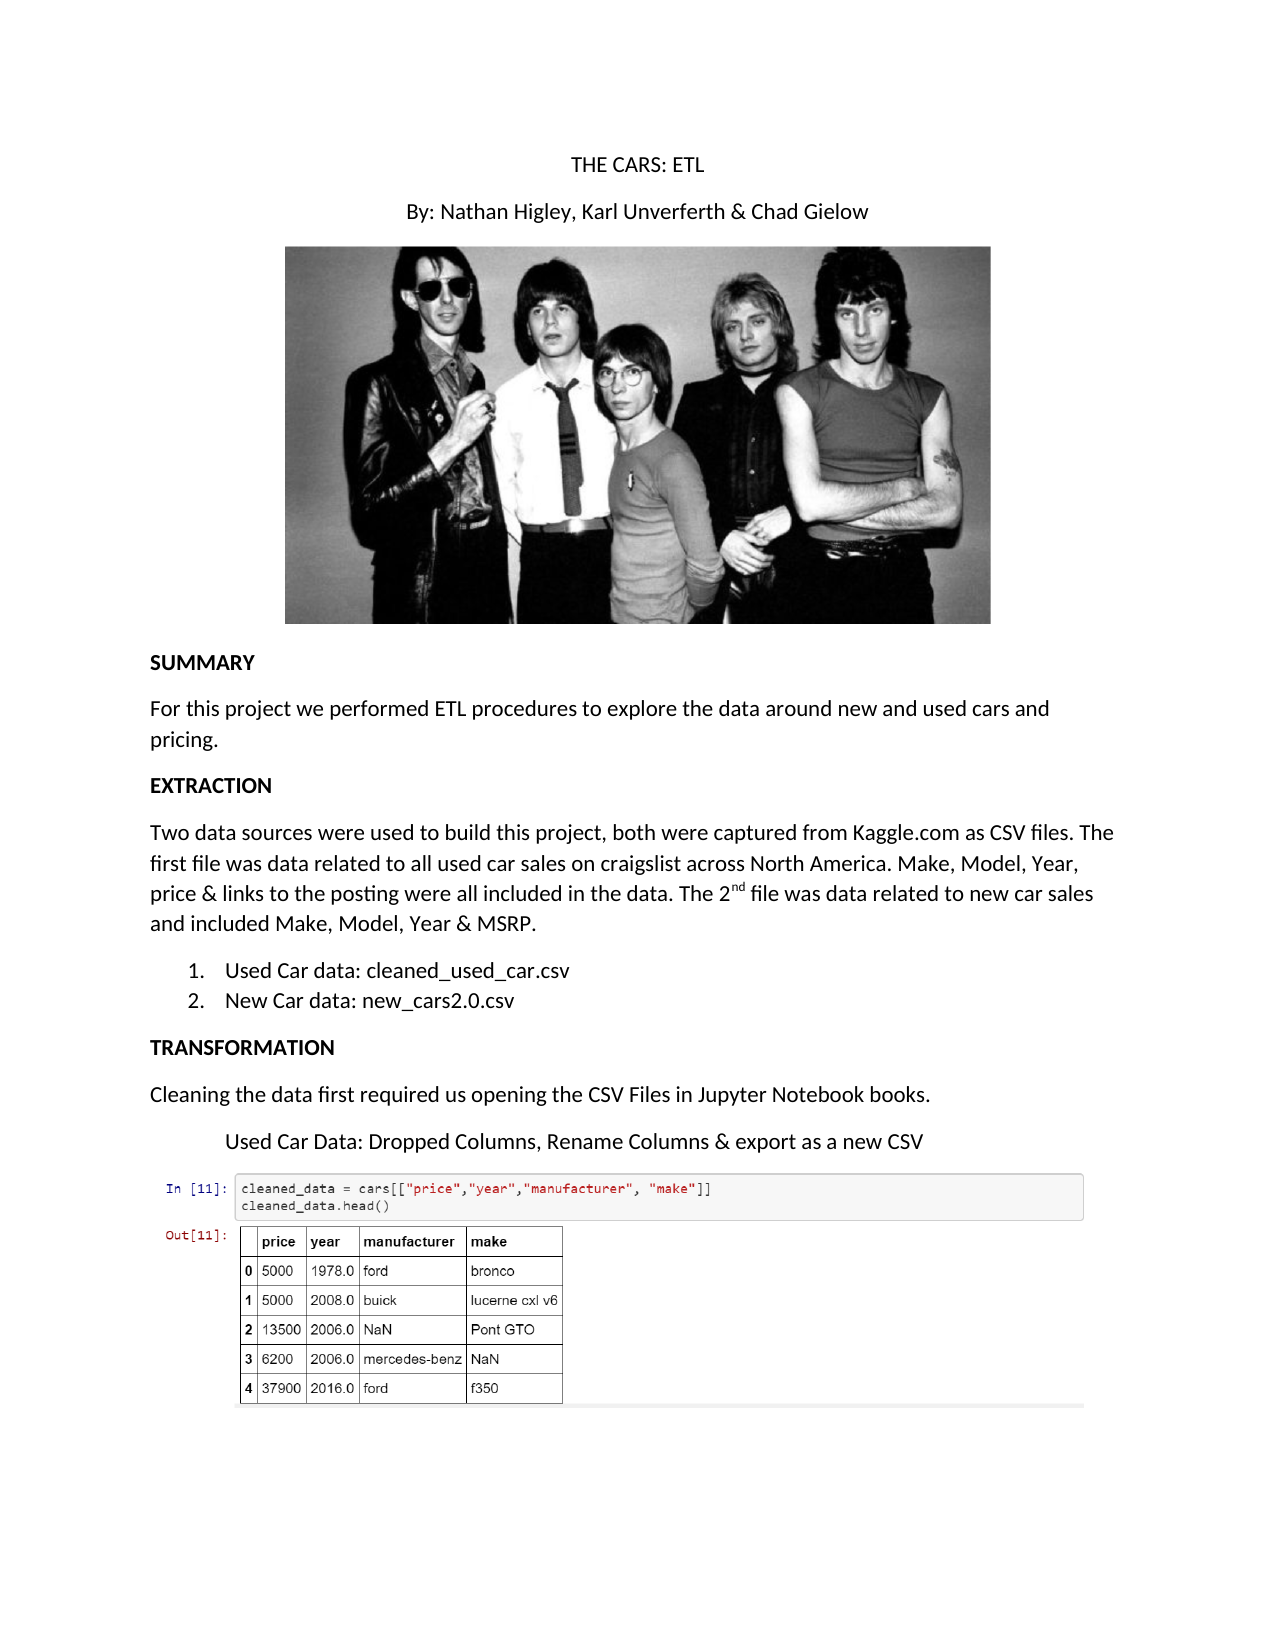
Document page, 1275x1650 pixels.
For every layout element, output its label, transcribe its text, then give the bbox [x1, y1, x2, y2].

text By: Nathan Higley, Karl Unverferth & Chad Gielow [150, 197, 1125, 225]
text THE CARS: ETL [150, 150, 1125, 178]
text Cleaning the data first required us opening the CSV Files in Jupyter Notebook books. [150, 1080, 1125, 1108]
text Used Car Data: Dropped Columns, Rename Columns & export as a new CSV [225, 1127, 1125, 1155]
text Two data sources were used to build this project, both were captured from Kaggle.com as CSV files. The first file was data related to all used car sales on craigslist across North America. Make, Model, Year, price & links to the posting were all included in the data. The 2nd file was data related to new car sales and included Make, Model, Year & MSRP. [150, 818, 1125, 937]
text For this project we performed ETL procedures to explore the data around new and used cars and pricing. [150, 694, 1125, 753]
picture [150, 1173, 1125, 1408]
text SUMMARY [150, 648, 1125, 676]
text TRANSFORMATION [150, 1033, 1125, 1061]
list Used Car data: cleaned_used_car.csv [187, 956, 1125, 984]
picture [284, 243, 991, 629]
text EXTRACTION [150, 772, 1125, 800]
list New Car data: new_cars2.0.csv [187, 986, 1125, 1014]
